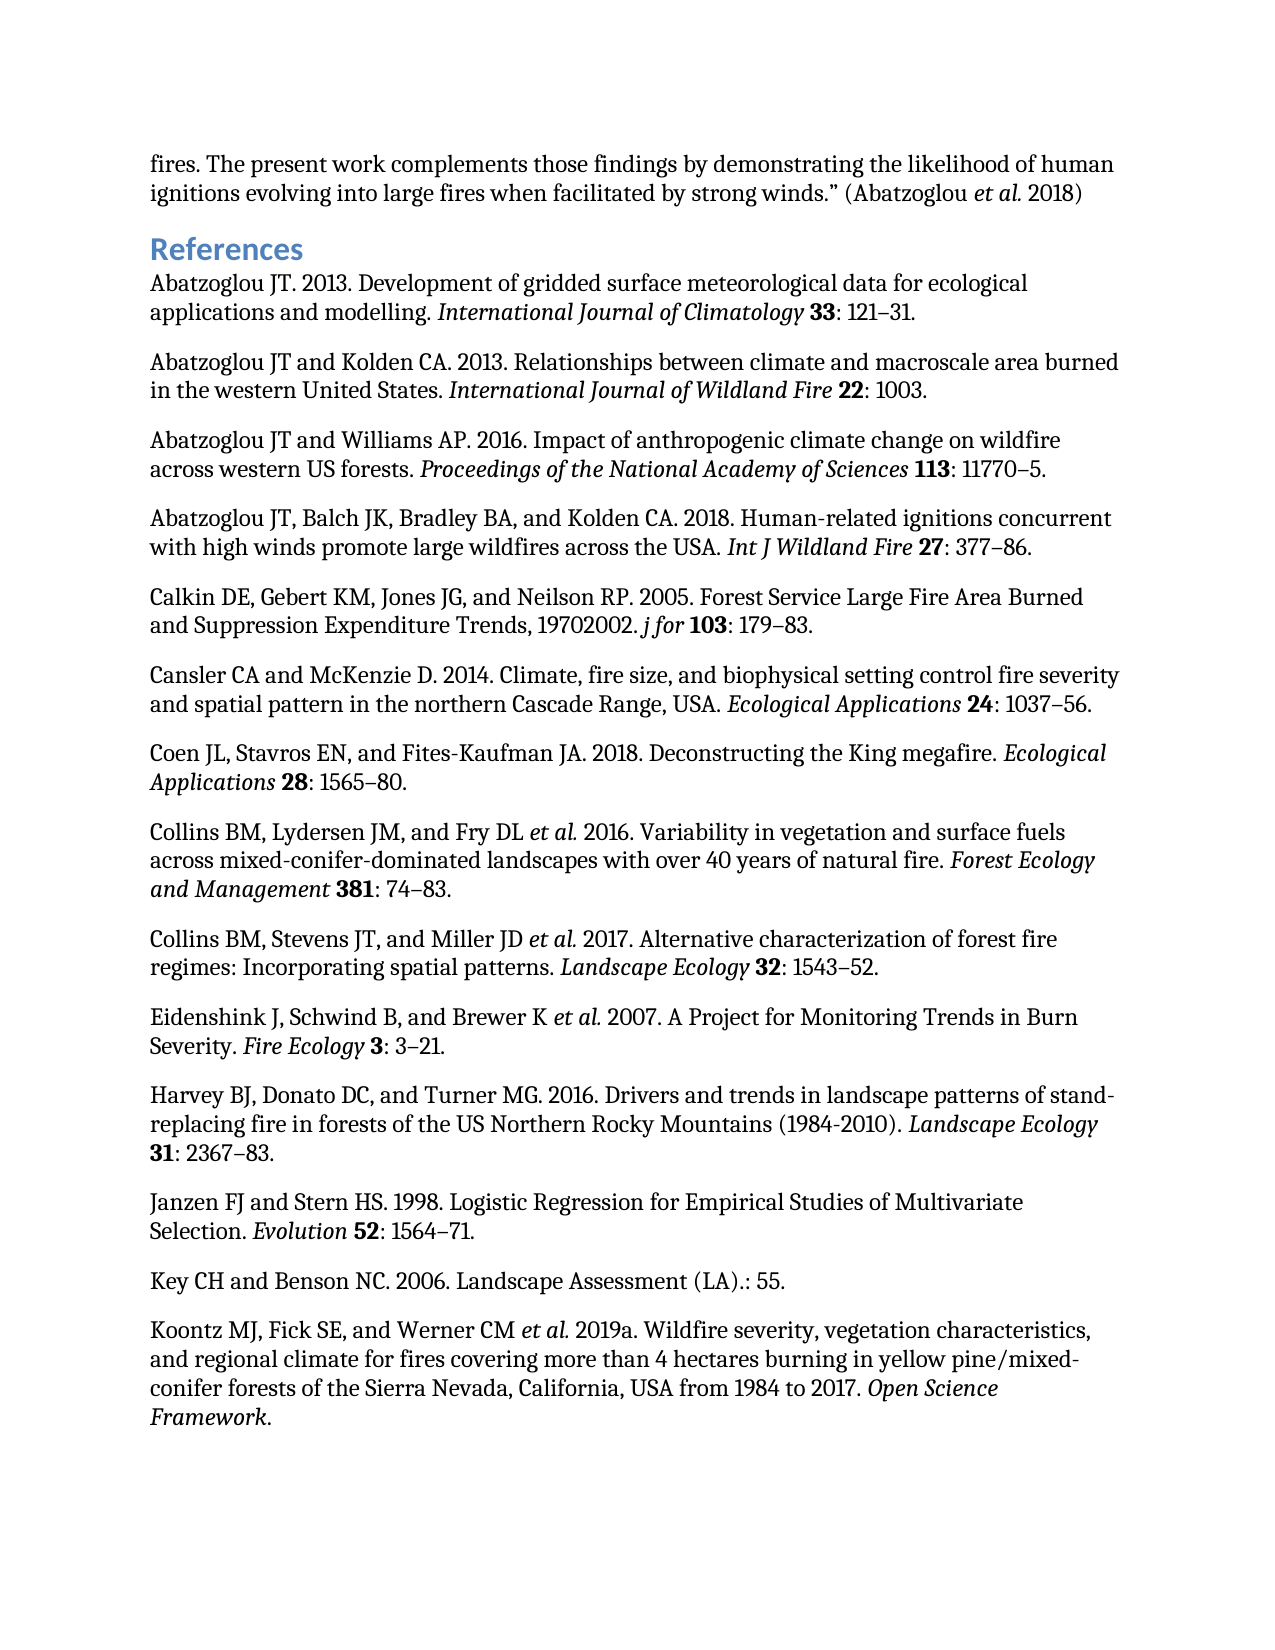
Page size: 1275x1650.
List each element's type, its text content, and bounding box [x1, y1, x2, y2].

text Abatzoglou JT. 2013. Development of gridded surface meteorological data for ecological applications and modelling. International Journal of Climatology 33: 121–31. [150, 269, 1125, 327]
text Key CH and Benson NC. 2006. Landscape Assessment (LA).: 55. [150, 1267, 1125, 1295]
text Coen JL, Stavros EN, and Fites-Kaufman JA. 2018. Deconstructing the King megafire. Ecological Applications 28: 1565–80. [150, 739, 1125, 797]
text Janzen FJ and Stern HS. 1998. Logistic Regression for Empirical Studies of Multivariate Selection. Evolution 52: 1564–71. [150, 1188, 1125, 1246]
text Harvey BJ, Donato DC, and Turner MG. 2016. Drivers and trends in landscape patterns of stand-replacing fire in forests of the US Northern Rocky Mountains (1984-2010). Landscape Ecology 31: 2367–83. [150, 1081, 1125, 1167]
text Cansler CA and McKenzie D. 2014. Climate, fire size, and biophysical setting control fire severity and spatial pattern in the northern Cascade Range, USA. Ecological Applications 24: 1037–56. [150, 661, 1125, 718]
subtitle References [150, 228, 1125, 269]
text Abatzoglou JT, Balch JK, Bradley BA, and Kolden CA. 2018. Human-related ignitions concurrent with high winds promote large wildfires across the USA. Int J Wildland Fire 27: 377–86. [150, 504, 1125, 562]
text Collins BM, Stevens JT, and Miller JD et al. 2017. Alternative characterization of forest fire regimes: Incorporating spatial patterns. Landscape Ecology 32: 1543–52. [150, 924, 1125, 982]
text Koontz MJ, Fick SE, and Werner CM et al. 2019a. Wildfire severity, vegetation characteristics, and regional climate for fires covering more than 4 hectares burning in yellow pine/mixed-conifer forests of the Sierra Nevada, California, USA from 1984 to 2017. Open Science Framework. [150, 1316, 1125, 1431]
text Collins BM, Lydersen JM, and Fry DL et al. 2016. Variability in vegetation and surface fuels across mixed-conifer-dominated landscapes with over 40 years of natural fire. Forest Ecology and Management 381: 74–83. [150, 817, 1125, 904]
text Eidenshink J, Schwind B, and Brewer K et al. 2007. A Project for Monitoring Trends in Burn Severity. Fire Ecology 3: 3–21. [150, 1003, 1125, 1060]
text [150, 150, 1125, 207]
text Abatzoglou JT and Kolden CA. 2013. Relationships between climate and macroscale area burned in the western United States. International Journal of Wildland Fire 22: 1003. [150, 347, 1125, 405]
text Abatzoglou JT and Williams AP. 2016. Impact of anthropogenic climate change on wildfire across western US forests. Proceedings of the National Academy of Sciences 113: 11770–5. [150, 426, 1125, 483]
text Calkin DE, Gebert KM, Jones JG, and Neilson RP. 2005. Forest Service Large Fire Area Burned and Suppression Expenditure Trends, 19702002. j for 103: 179–83. [150, 582, 1125, 640]
